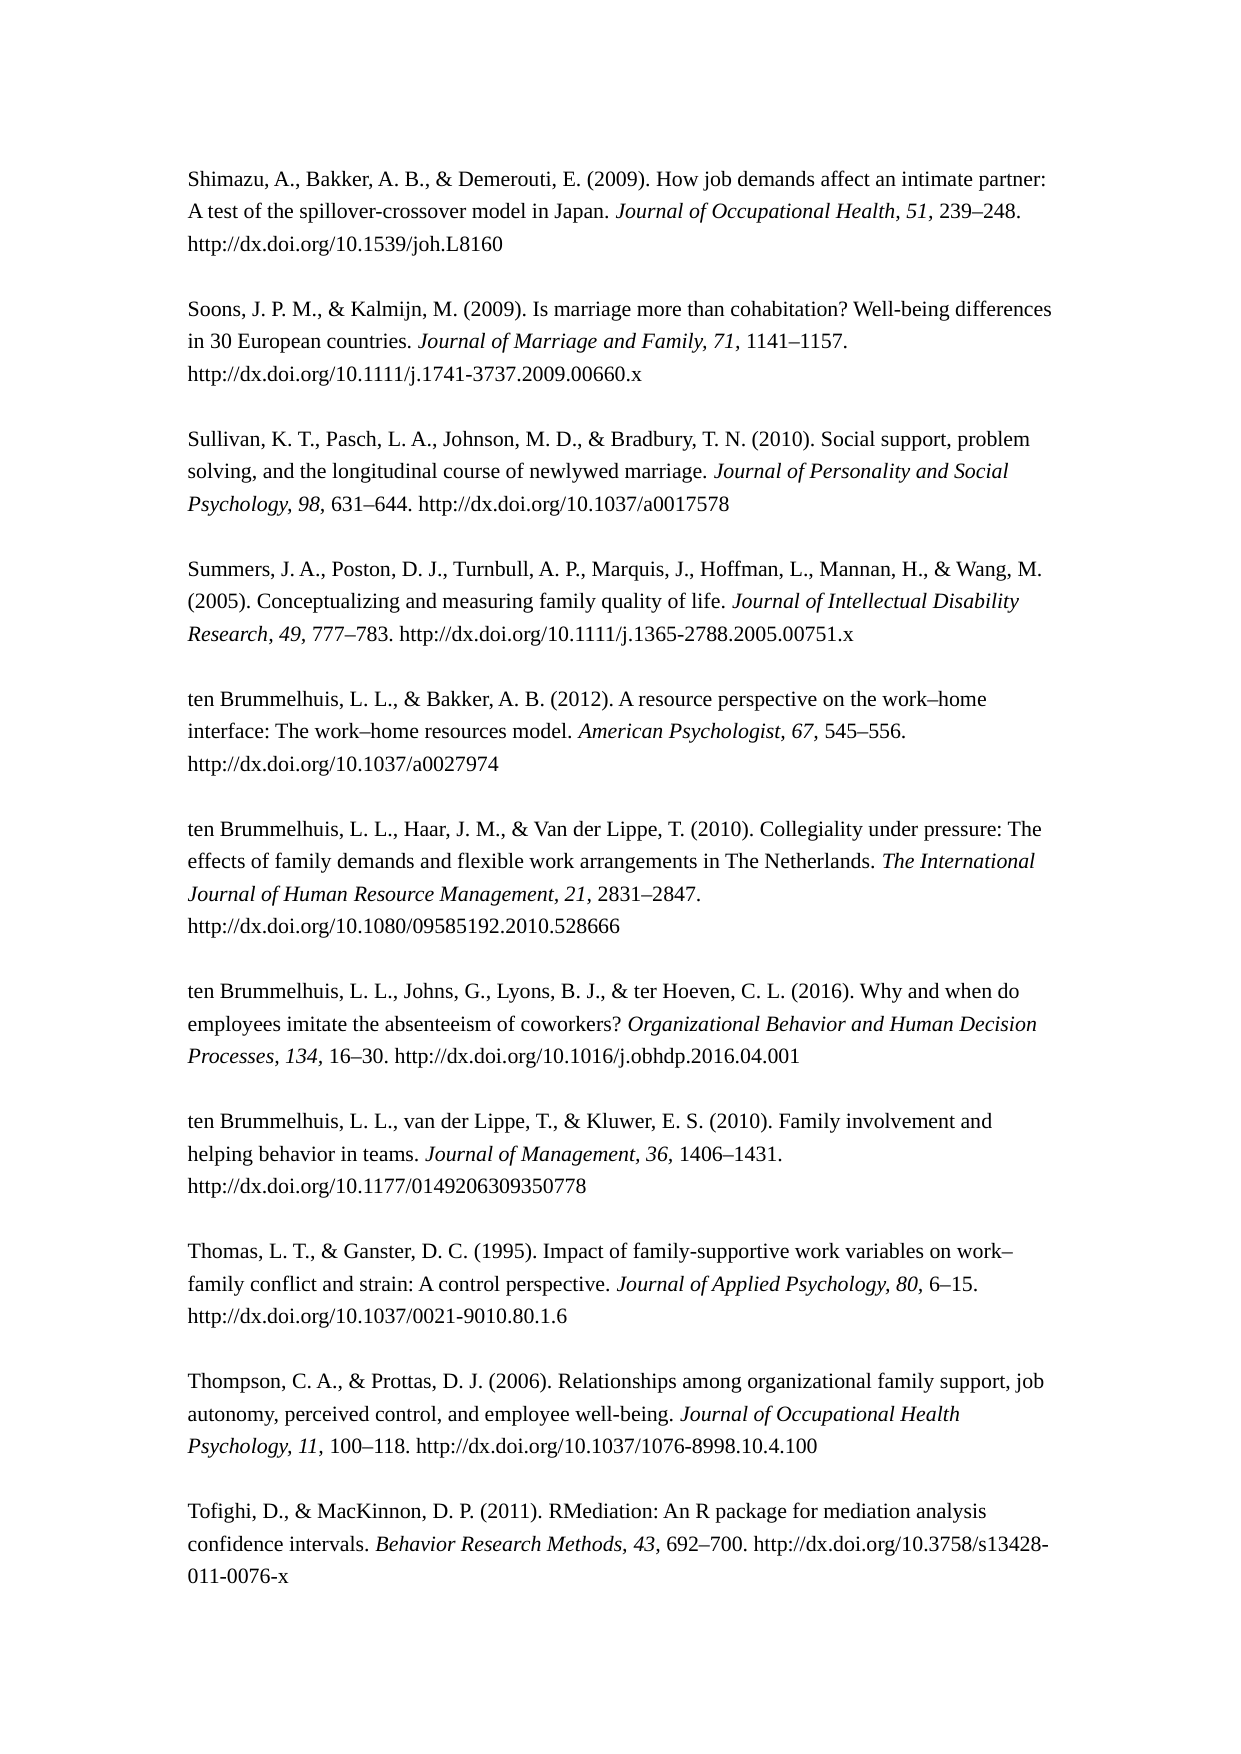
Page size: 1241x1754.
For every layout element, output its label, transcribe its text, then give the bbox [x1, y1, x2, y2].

text ten Brummelhuis, L. L., & Bakker, A. B. (2012). A resource perspective on the work–home interface: The work–home resources model. American Psychologist, 67, 545–556. http://dx.doi.org/10.1037/a0027974 [187, 682, 1053, 779]
text ten Brummelhuis, L. L., Johns, G., Lyons, B. J., & ter Hoeven, C. L. (2016). Why and when do employees imitate the absenteeism of coworkers? Organizational Behavior and Human Decision Processes, 134, 16–30. http://dx.doi.org/10.1016/j.obhdp.2016.04.001 [187, 974, 1053, 1072]
text Thompson, C. A., & Prottas, D. J. (2006). Relationships among organizational family support, job autonomy, perceived control, and employee well-being. Journal of Occupational Health Psychology, 11, 100–118. http://dx.doi.org/10.1037/1076-8998.10.4.100 [187, 1364, 1053, 1462]
text Sullivan, K. T., Pasch, L. A., Johnson, M. D., & Bradbury, T. N. (2010). Social support, problem solving, and the longitudinal course of newlywed marriage. Journal of Personality and Social Psychology, 98, 631–644. http://dx.doi.org/10.1037/a0017578 [187, 422, 1053, 519]
text Tofighi, D., & MacKinnon, D. P. (2011). RMediation: An R package for mediation analysis confidence intervals. Behavior Research Methods, 43, 692–700. http://dx.doi.org/10.3758/s13428-011-0076-x [187, 1494, 1053, 1592]
text Thomas, L. T., & Ganster, D. C. (1995). Impact of family-supportive work variables on work–family conflict and strain: A control perspective. Journal of Applied Psychology, 80, 6–15. http://dx.doi.org/10.1037/0021-9010.80.1.6 [187, 1234, 1053, 1332]
text Soons, J. P. M., & Kalmijn, M. (2009). Is marriage more than cohabitation? Well-being differences in 30 European countries. Journal of Marriage and Family, 71, 1141–1157. http://dx.doi.org/10.1111/j.1741-3737.2009.00660.x [187, 292, 1053, 389]
text Shimazu, A., Bakker, A. B., & Demerouti, E. (2009). How job demands affect an intimate partner: A test of the spillover-crossover model in Japan. Journal of Occupational Health, 51, 239–248. http://dx.doi.org/10.1539/joh.L8160 [187, 162, 1053, 259]
text Summers, J. A., Poston, D. J., Turnbull, A. P., Marquis, J., Hoffman, L., Mannan, H., & Wang, M. (2005). Conceptualizing and measuring family quality of life. Journal of Intellectual Disability Research, 49, 777–783. http://dx.doi.org/10.1111/j.1365-2788.2005.00751.x [187, 552, 1053, 649]
text ten Brummelhuis, L. L., van der Lippe, T., & Kluwer, E. S. (2010). Family involvement and helping behavior in teams. Journal of Management, 36, 1406–1431. http://dx.doi.org/10.1177/0149206309350778 [187, 1104, 1053, 1202]
text ten Brummelhuis, L. L., Haar, J. M., & Van der Lippe, T. (2010). Collegiality under pressure: The effects of family demands and flexible work arrangements in The Netherlands. The International Journal of Human Resource Management, 21, 2831–2847. http://dx.doi.org/10.1080/09585192.2010.528666 [187, 812, 1053, 942]
